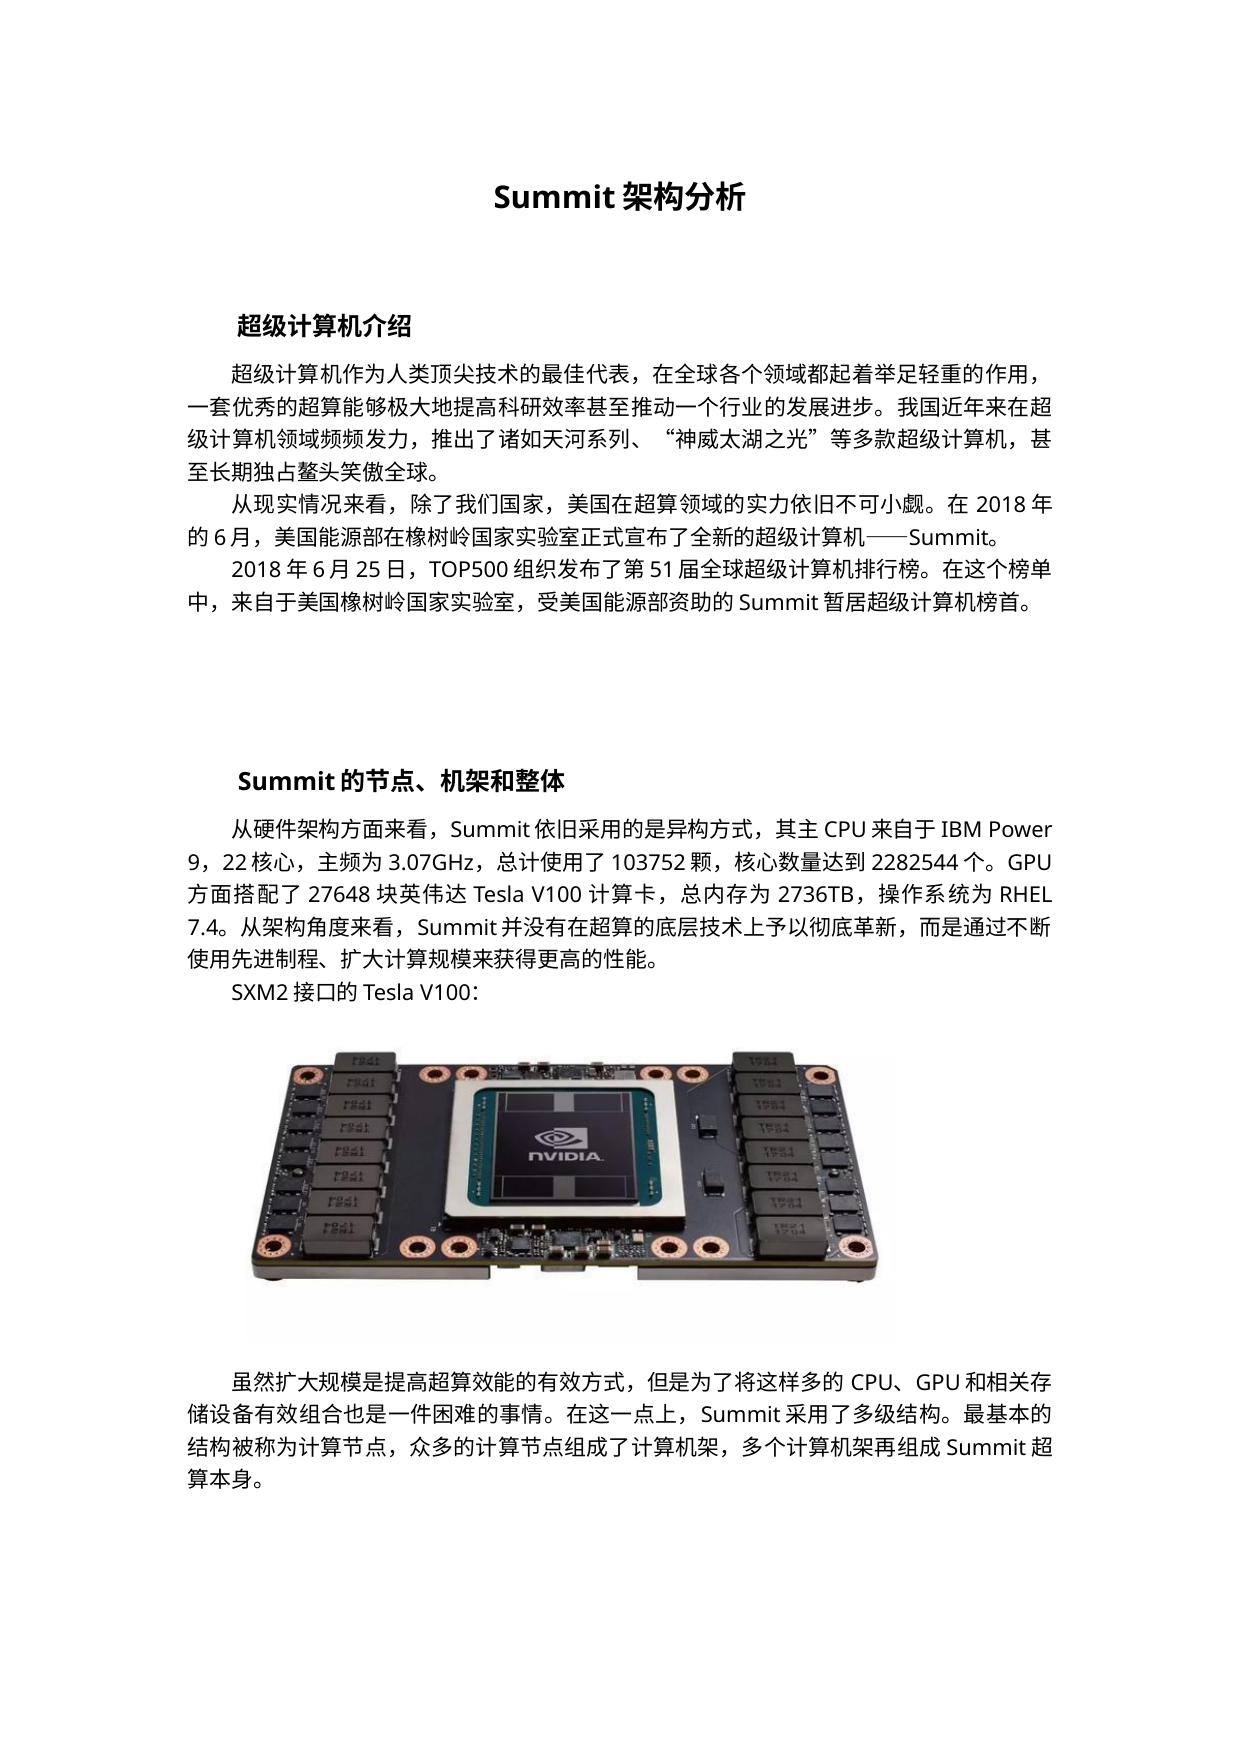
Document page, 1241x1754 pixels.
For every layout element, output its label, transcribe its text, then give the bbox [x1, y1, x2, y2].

list 从硬件架构方面来看，Summit依旧采用的是异构方式，其主CPU来自于IBM Power 9，22核心，主频为3.07GHz，总计使用了103752颗，核心数量达到2282544个。GPU方面搭配了27648块英伟达Tesla V100计算卡，总内存为2736TB，操作系统为RHEL 7.4。从架构角度来看，Summit并没有在超算的底层技术上予以彻底革新，而是通过不断使用先进制程、扩大计算规模来获得更高的性能。 [187, 812, 1053, 974]
list Summit的节点、机架和整体 [187, 747, 1053, 812]
list 超级计算机作为人类顶尖技术的最佳代表，在全球各个领域都起着举足轻重的作用，一套优秀的超算能够极大地提高科研效率甚至推动一个行业的发展进步。我国近年来在超级计算机领域频频发力，推出了诸如天河系列、“神威太湖之光”等多款超级计算机，甚至长期独占鳌头笑傲全球。 [187, 357, 1053, 487]
text Summit架构分析 [187, 162, 1053, 227]
picture [237, 1007, 897, 1342]
list 超级计算机介绍 [187, 292, 1053, 357]
list SXM2接口的Tesla V100： [187, 974, 1053, 1007]
list 2018年6月25日，TOP500组织发布了第51届全球超级计算机排行榜。在这个榜单中，来自于美国橡树岭国家实验室，受美国能源部资助的Summit暂居超级计算机榜首。 [187, 552, 1053, 617]
list 从现实情况来看，除了我们国家，美国在超算领域的实力依旧不可小觑。在2018年的6月，美国能源部在橡树岭国家实验室正式宣布了全新的超级计算机——Summit。 [187, 487, 1053, 552]
list 虽然扩大规模是提高超算效能的有效方式，但是为了将这样多的CPU、GPU和相关存储设备有效组合也是一件困难的事情。在这一点上，Summit采用了多级结构。最基本的结构被称为计算节点，众多的计算节点组成了计算机架，多个计算机架再组成Summit超算本身。 [187, 1364, 1053, 1494]
